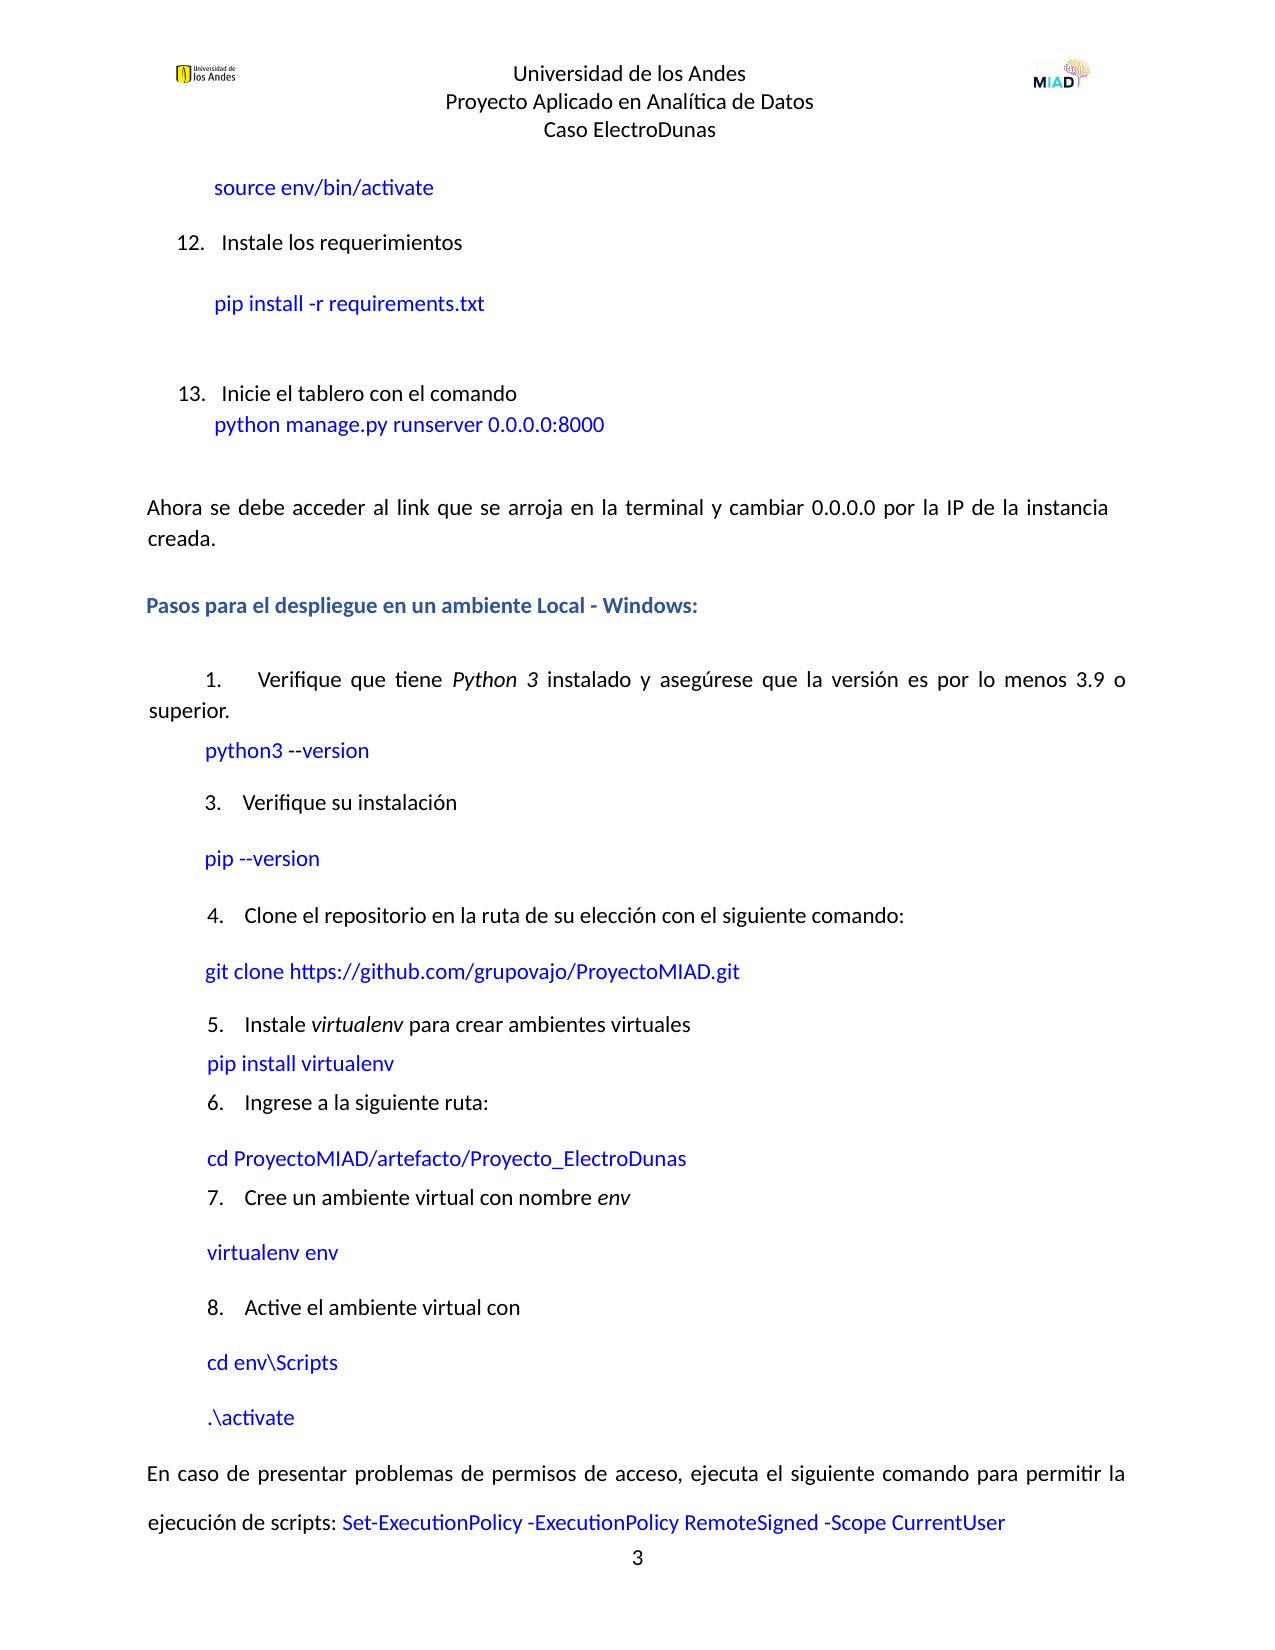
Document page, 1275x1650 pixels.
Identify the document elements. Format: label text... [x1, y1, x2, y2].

list Instale los requerimientos [176, 228, 1111, 256]
text virtualenv env [149, 1238, 1127, 1266]
text En caso de presentar problemas de permisos de acceso, ejecuta el siguiente comando para permitir la ejecución de scripts: Set-ExecutionPolicy -ExecutionPolicy RemoteSigned -Scope CurrentUser [147, 1459, 1127, 1536]
list pip install -r requirements.txt [214, 289, 1111, 317]
text 1. Verifique que tiene Python 3 instalado y asegúrese que la versión es por lo menos 3.9 o superior. [149, 666, 1127, 724]
list Instale virtualenv para crear ambientes virtuales [207, 1011, 1127, 1038]
text python3 --version [204, 736, 1111, 764]
text cd ProyectoMIAD/artefacto/Proyecto_ElectroDunas [148, 1144, 1127, 1172]
list Inicie el tablero con el comando [177, 379, 1111, 407]
list Active el ambiente virtual con [207, 1293, 1127, 1321]
subtitle Pasos para el despliegue en un ambiente Local - Windows: [146, 591, 1127, 619]
list python manage.py runserver 0.0.0.0:8000 [214, 410, 1111, 438]
list Cree un ambiente virtual con nombre env [207, 1183, 1127, 1211]
picture [170, 59, 242, 89]
picture [1032, 59, 1091, 89]
text pip --version [204, 844, 532, 872]
text source env/bin/activate [147, 173, 1127, 201]
text Ahora se debe acceder al link que se arroja en la terminal y cambiar 0.0.0.0 por la IP de la instancia creada. [147, 493, 1111, 552]
text git clone https://github.com/grupovajo/ProyectoMIAD.git [204, 957, 1111, 985]
text .\activate [149, 1403, 1127, 1431]
text pip install virtualenv [149, 1049, 1127, 1077]
list Clone el repositorio en la ruta de su elección con el siguiente comando: [207, 901, 1104, 929]
list Ingrese a la siguiente ruta: [207, 1088, 1127, 1116]
text cd env\Scripts [149, 1348, 1127, 1376]
text 3. Verifique su instalación [149, 788, 532, 816]
